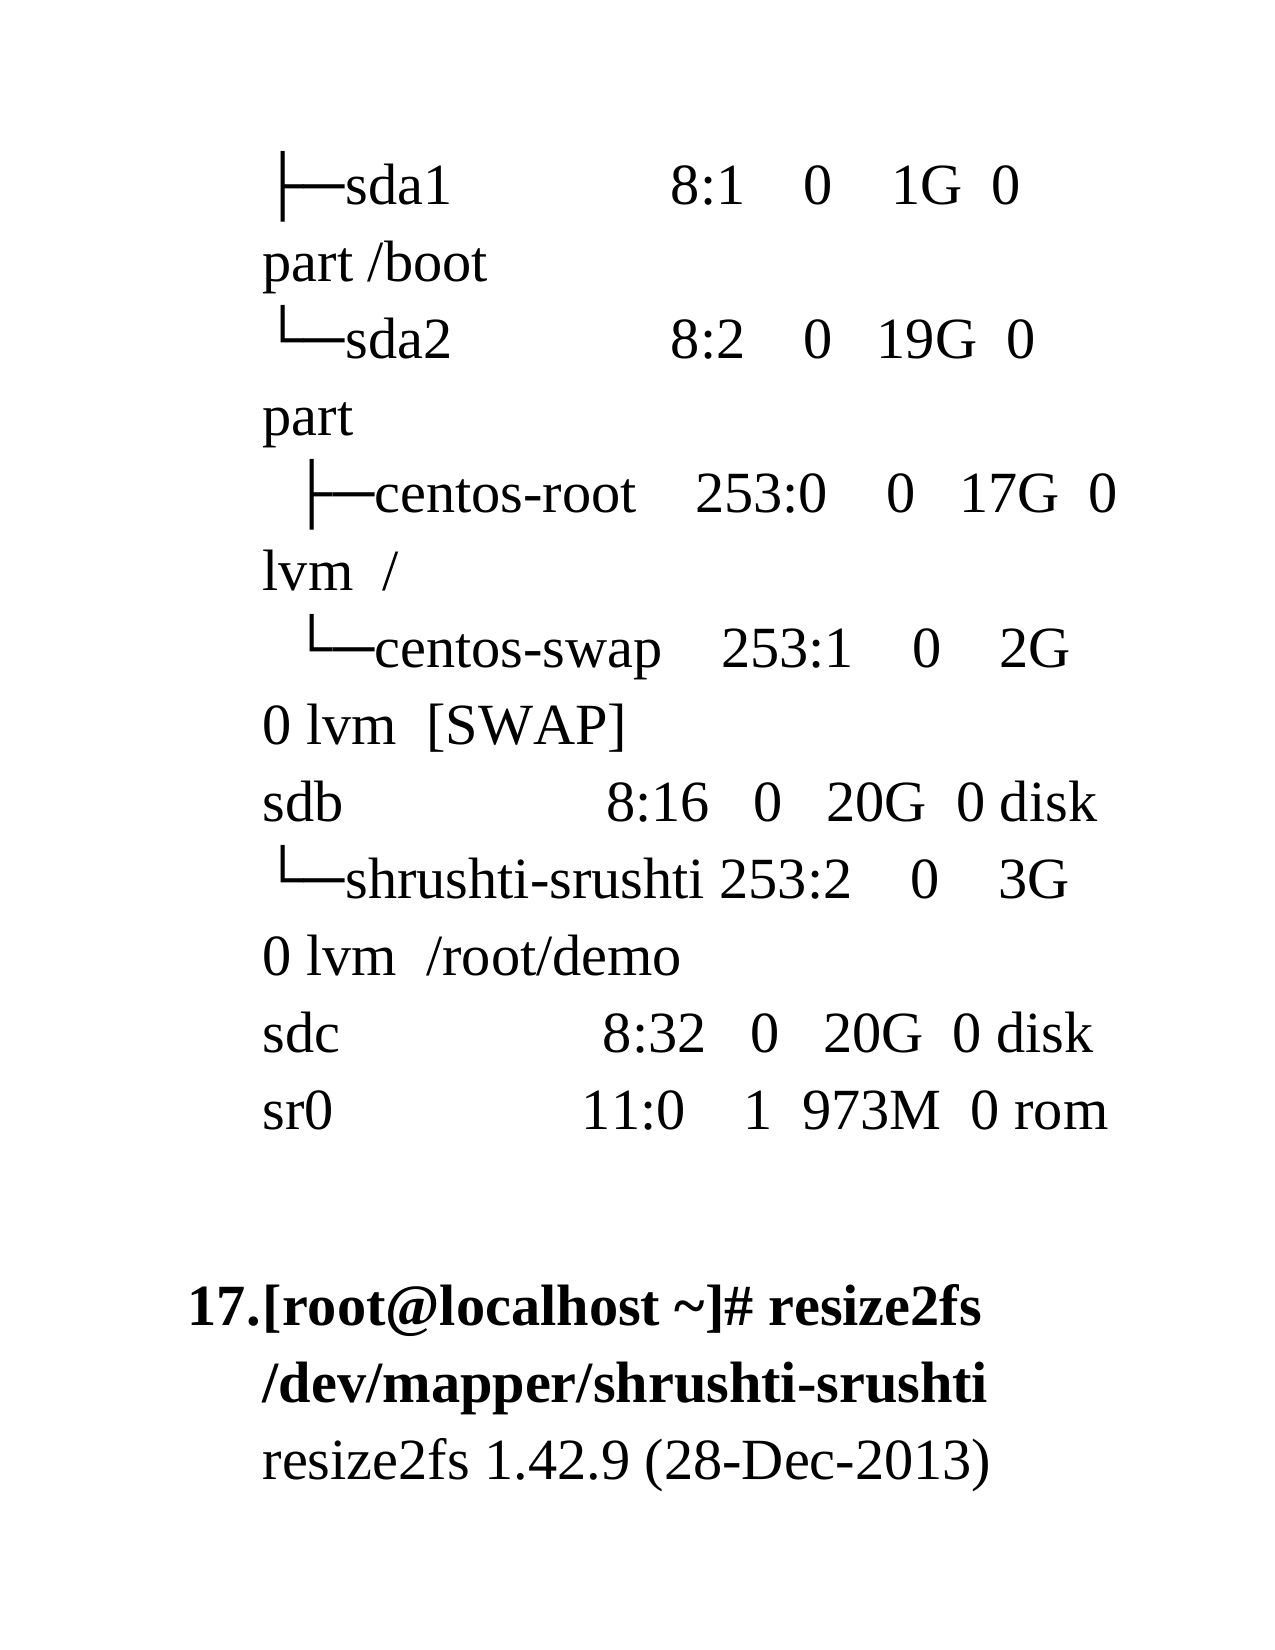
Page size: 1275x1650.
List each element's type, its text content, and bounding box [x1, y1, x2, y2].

list sdb 8:16 0 20G 0 disk [262, 767, 1125, 834]
list └─centos-swap 253:1 0 2G 0 lvm [SWAP] [262, 612, 1125, 757]
list [root@localhost ~]# resize2fs /dev/mapper/shrushti-srushti [187, 1271, 1125, 1415]
list ├─sda1 8:1 0 1G 0 part /boot [262, 150, 1125, 294]
list ├─centos-root 253:0 0 17G 0 lvm / [262, 458, 1125, 602]
list └─sda2 8:2 0 19G 0 part [262, 304, 1125, 448]
list resize2fs 1.42.9 (28-Dec-2013) [262, 1425, 1125, 1492]
list sdc 8:32 0 20G 0 disk [262, 998, 1125, 1065]
list └─shrushti-srushti 253:2 0 3G 0 lvm /root/demo [262, 844, 1125, 988]
list sr0 11:0 1 973M 0 rom [262, 1075, 1125, 1142]
